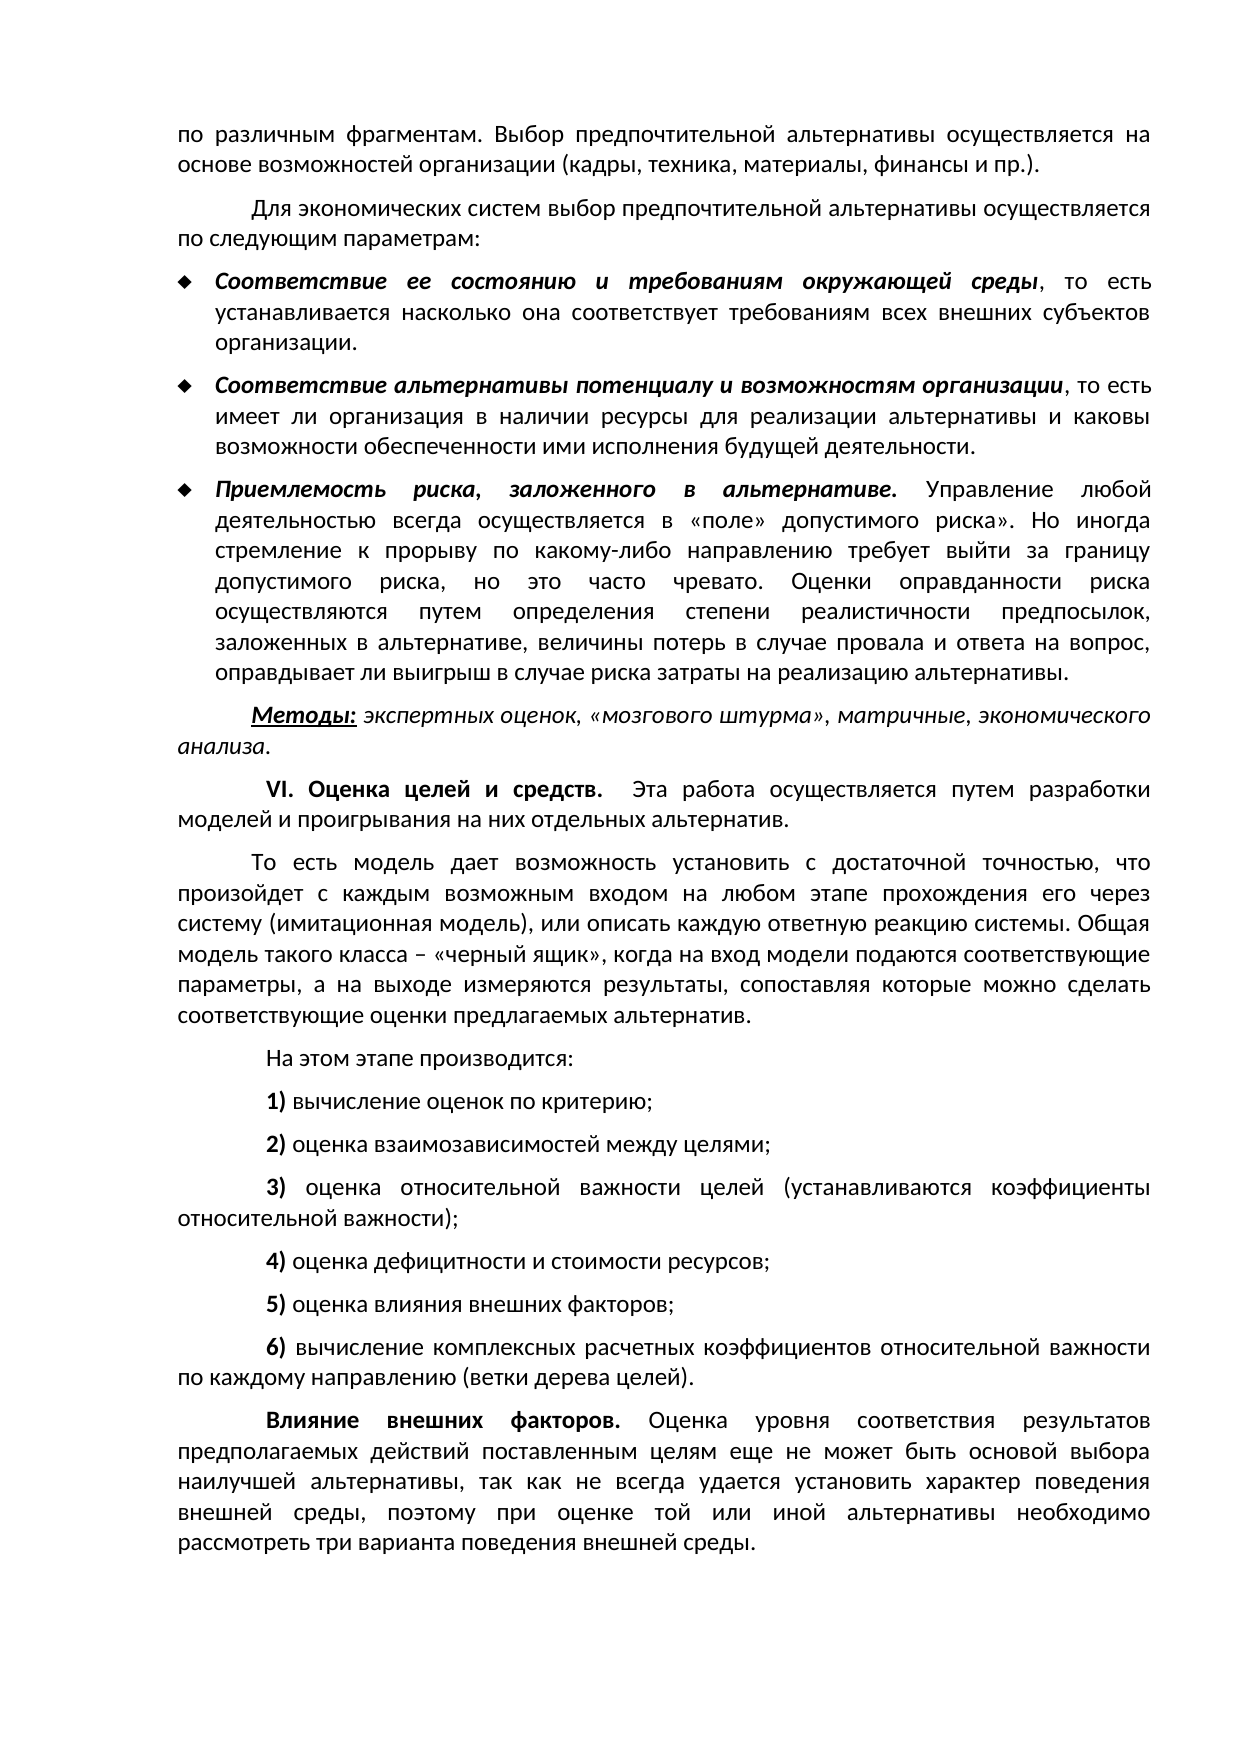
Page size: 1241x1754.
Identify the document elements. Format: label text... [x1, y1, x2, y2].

list Соответствие ее состоянию и требованиям окружающей среды, то есть устанавливается насколько она соответствует требованиям всех внешних субъектов организации. [177, 265, 1152, 357]
text Влияние внешних факторов. Оценка уровня соответствия результатов предполагаемых действий поставленным целям еще не может быть основой выбора наилучшей альтернативы, так как не всегда удается установить характер поведения внешней среды, поэтому при оценке той или иной альтернативы необходимо рассмотреть три варианта поведения внешней среды. [177, 1404, 1152, 1557]
text 3) оценка относительной важности целей (устанавливаются коэффициенты относительной важности); [177, 1171, 1152, 1232]
text Для экономических систем выбор предпочтительной альтернативы осуществляется по следующим параметрам: [177, 192, 1152, 253]
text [177, 118, 1152, 179]
list Соответствие альтернативы потенциалу и возможностям организации, то есть имеет ли организация в наличии ресурсы для реализации альтернативы и каковы возможности обеспеченности ими исполнения будущей деятельности. [177, 369, 1152, 461]
text На этом этапе производится: [177, 1042, 1152, 1073]
list Приемлемость риска, заложенного в альтернативе. Управление любой деятельностью всегда осуществляется в «поле» допустимого риска». Но иногда стремление к прорыву по какому-либо направлению требует выйти за границу допустимого риска, но это часто чревато. Оценки оправданности риска осуществляются путем определения степени реалистичности предпосылок, заложенных в альтернативе, величины потерь в случае провала и ответа на вопрос, оправдывает ли выигрыш в случае риска затраты на реализацию альтернативы. [177, 473, 1152, 687]
text 4) оценка дефицитности и стоимости ресурсов; [177, 1245, 1152, 1275]
text Методы: экспертных оценок, «мозгового штурма», матричные, экономического анализа. [177, 699, 1152, 761]
text 1) вычисление оценок по критерию; [177, 1085, 1152, 1116]
text 5) оценка влияния внешних факторов; [177, 1288, 1152, 1318]
text То есть модель дает возможность установить с достаточной точностью, что произойдет с каждым возможным входом на любом этапе прохождения его через систему (имитационная модель), или описать каждую ответную реакцию системы. Общая модель такого класса – «черный ящик», когда на вход модели подаются соответствующие параметры, а на выходе измеряются результаты, сопоставляя которые можно сделать соответствующие оценки предлагаемых альтернатив. [177, 847, 1152, 1030]
text 2) оценка взаимозависимостей между целями; [177, 1128, 1152, 1159]
text 6) вычисление комплексных расчетных коэффициентов относительной важности по каждому направлению (ветки дерева целей). [177, 1331, 1152, 1392]
text VI. Оценка целей и средств. Эта работа осуществляется путем разработки моделей и проигрывания на них отдельных альтернатив. [177, 773, 1152, 834]
